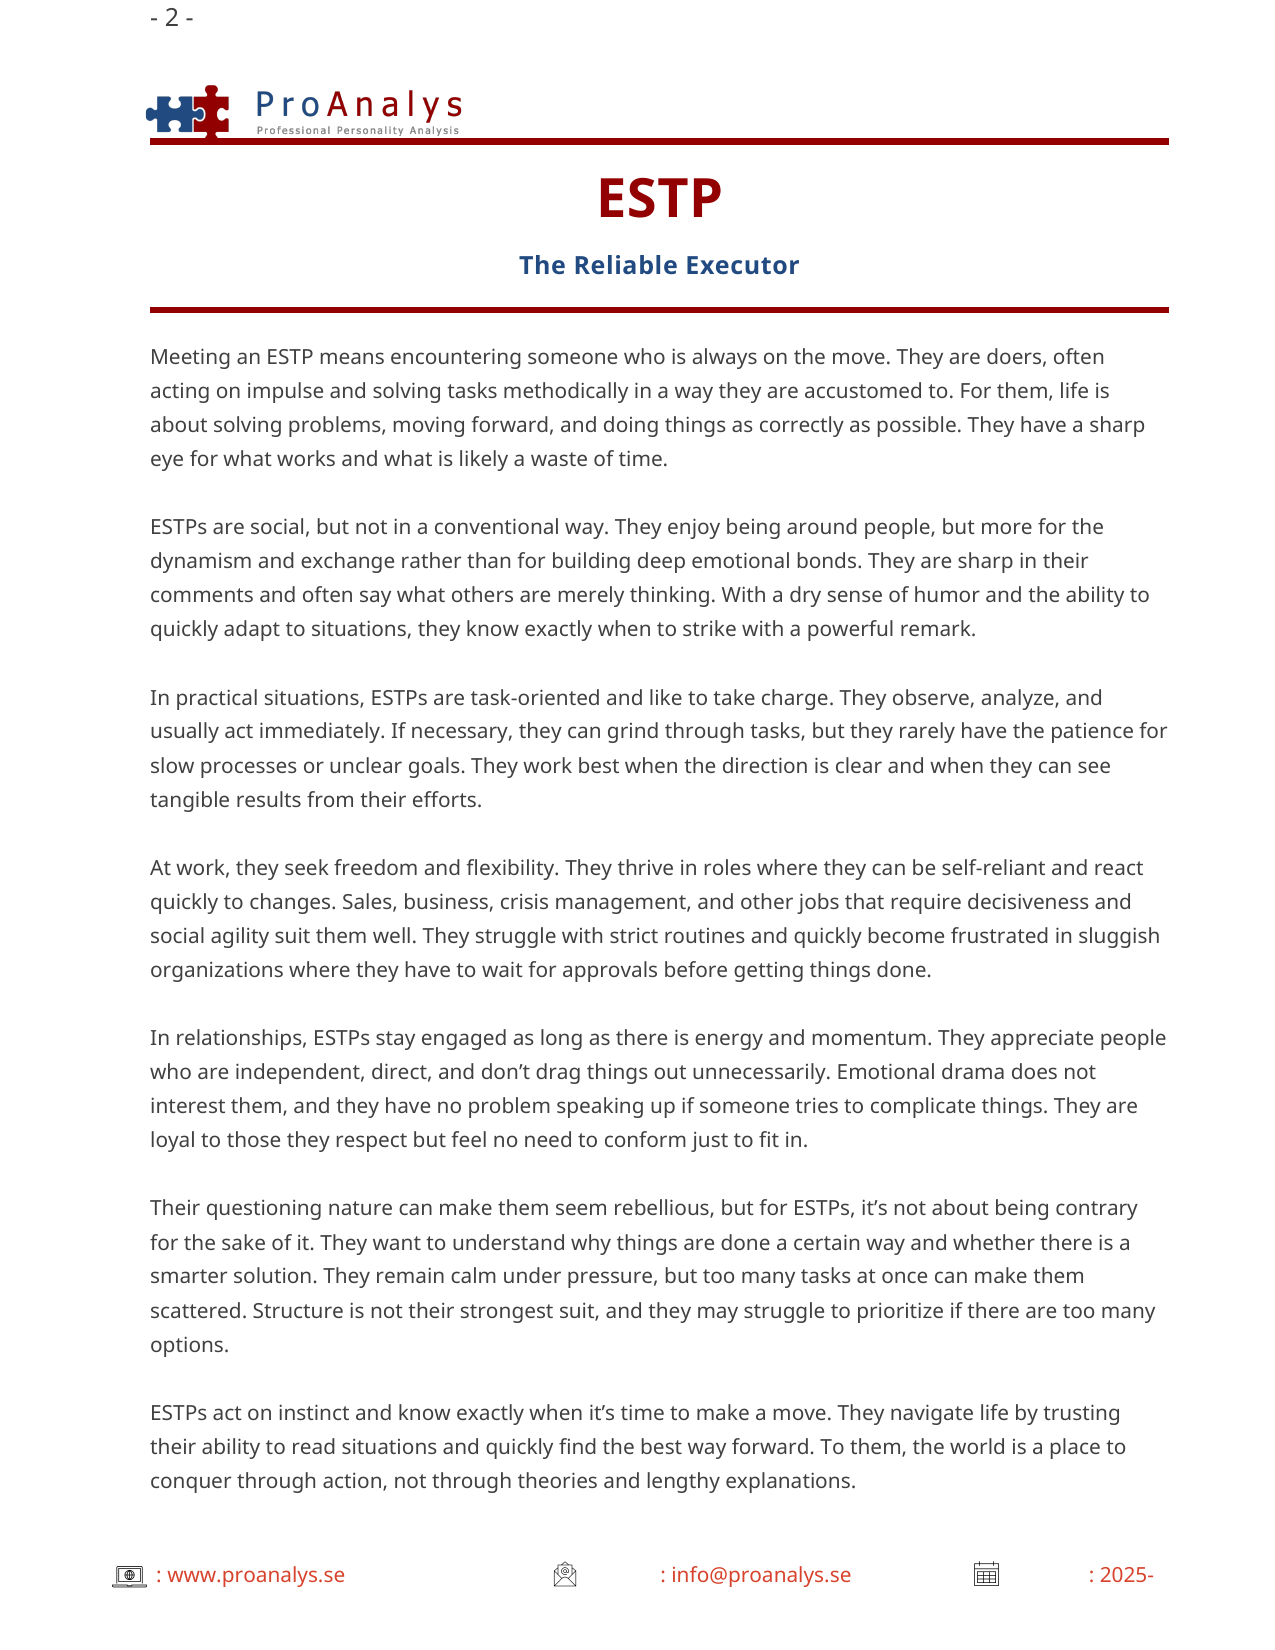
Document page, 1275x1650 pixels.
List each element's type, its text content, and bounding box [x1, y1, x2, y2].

table_header ESTP The Reliable Executor [150, 145, 1169, 307]
text Meeting an ESTP means encountering someone who is always on the move. They are doers, often acting on impulse and solving tasks methodically in a way they are accustomed to. For them, life is about solving problems, moving forward, and doing things as correctly as possible. They have a sharp eye for what works and what is likely a waste of time. ESTPs are social, but not in a conventional way. They enjoy being around people, but more for the dynamism and exchange rather than for building deep emotional bonds. They are sharp in their comments and often say what others are merely thinking. With a dry sense of humor and the ability to quickly adapt to situations, they know exactly when to strike with a powerful remark. In practical situations, ESTPs are task-oriented and like to take charge. They observe, analyze, and usually act immediately. If necessary, they can grind through tasks, but they rarely have the patience for slow processes or unclear goals. They work best when the direction is clear and when they can see tangible results from their efforts. At work, they seek freedom and flexibility. They thrive in roles where they can be self-reliant and react quickly to changes. Sales, business, crisis management, and other jobs that require decisiveness and social agility suit them well. They struggle with strict routines and quickly become frustrated in sluggish organizations where they have to wait for approvals before getting things done. In relationships, ESTPs stay engaged as long as there is energy and momentum. They appreciate people who are independent, direct, and don’t drag things out unnecessarily. Emotional drama does not interest them, and they have no problem speaking up if someone tries to complicate things. They are loyal to those they respect but feel no need to conform just to fit in. Their questioning nature can make them seem rebellious, but for ESTPs, it’s not about being contrary for the sake of it. They want to understand why things are done a certain way and whether there is a smarter solution. They remain calm under pressure, but too many tasks at once can make them scattered. Structure is not their strongest suit, and they may struggle to prioritize if there are too many options. ESTPs act on instinct and know exactly when it’s time to make a move. They navigate life by trusting their ability to read situations and quickly find the best way forward. To them, the world is a place to conquer through action, not through theories and lengthy explanations. [150, 342, 1169, 1494]
picture [145, 73, 492, 144]
picture [551, 1560, 579, 1588]
picture [969, 1556, 1004, 1591]
picture [111, 1558, 148, 1595]
